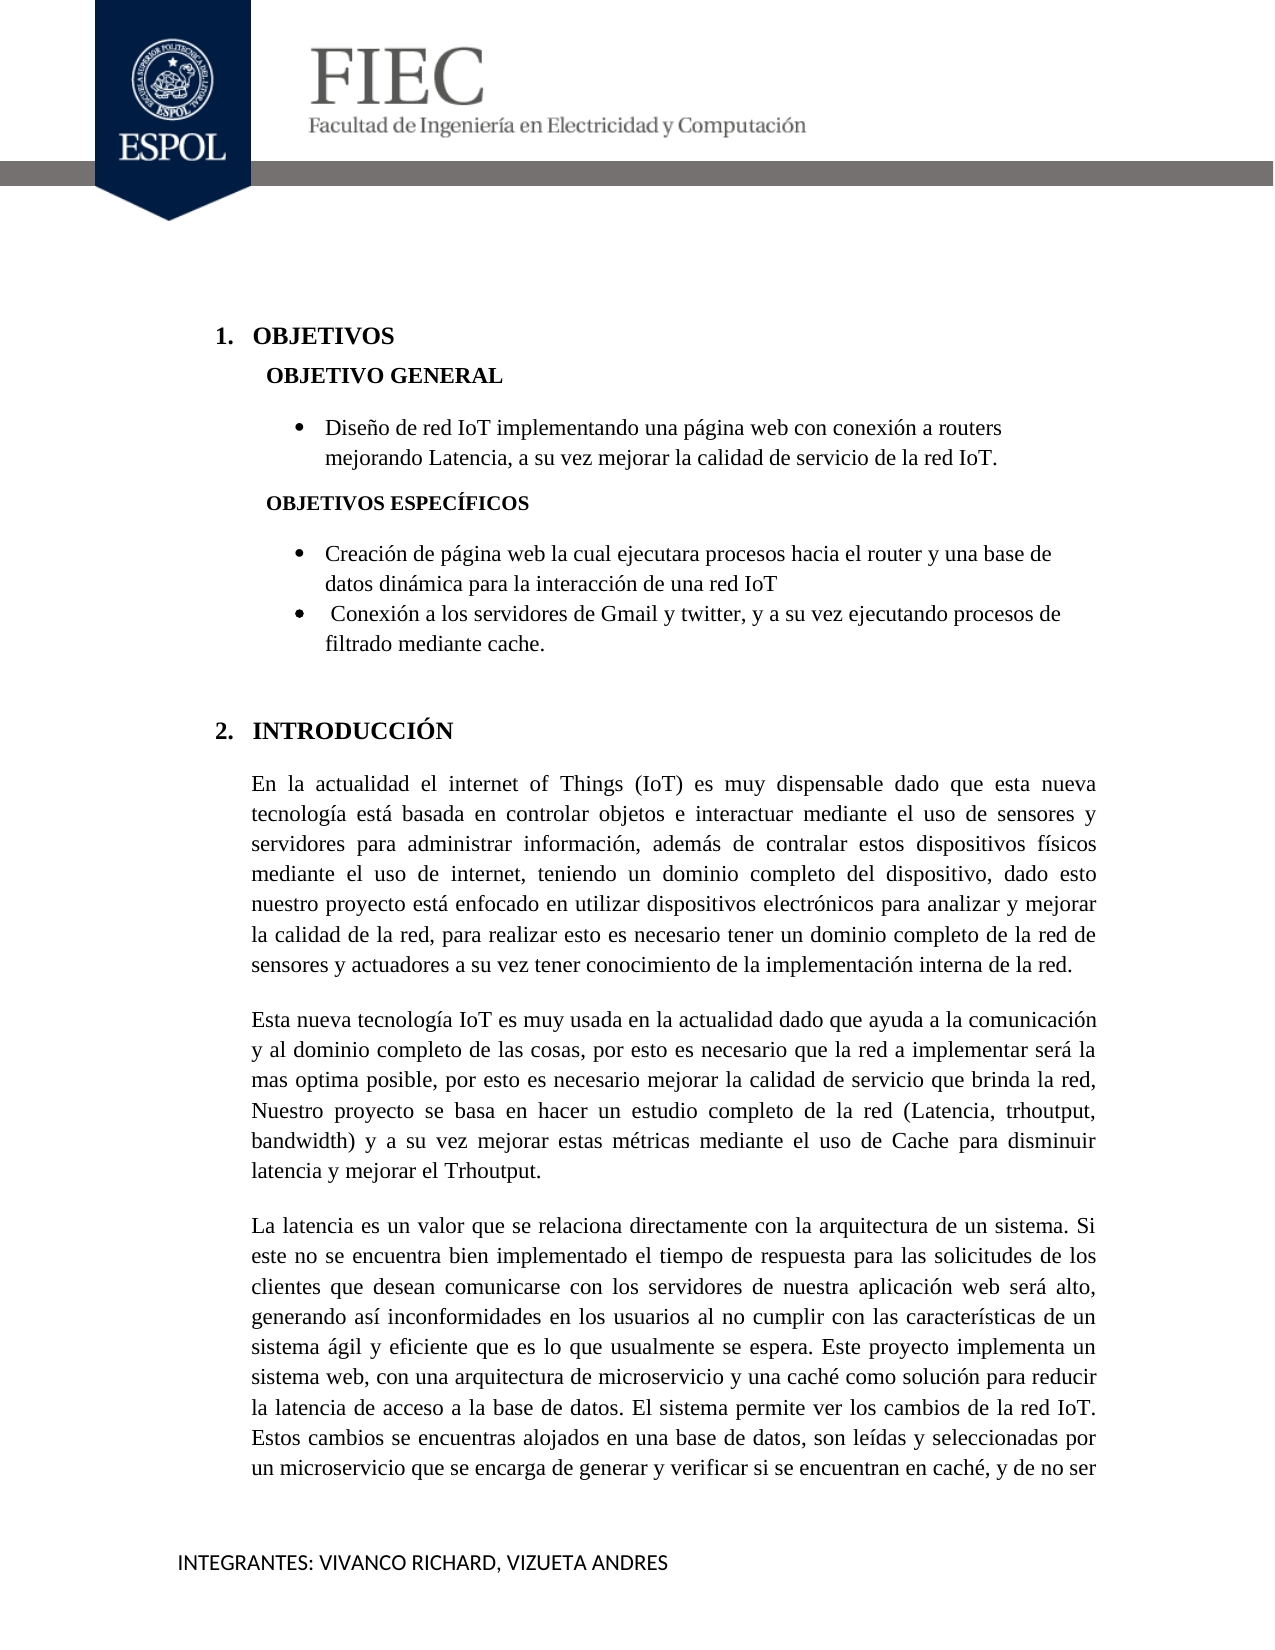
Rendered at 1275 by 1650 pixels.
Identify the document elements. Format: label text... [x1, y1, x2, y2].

subtitle OBJETIVO GENERAL [177, 362, 1098, 389]
text En la actualidad el internet of Things (IoT) es muy dispensable dado que esta nueva tecnología está basada en controlar objetos e interactuar mediante el uso de sensores y servidores para administrar información, además de contralar estos dispositivos físicos mediante el uso de internet, teniendo un dominio completo del dispositivo, dado esto nuestro proyecto está enfocado en utilizar dispositivos electrónicos para analizar y mejorar la calidad de la red, para realizar esto es necesario tener un dominio completo de la red de sensores y actuadores a su vez tener conocimiento de la implementación interna de la red. [251, 769, 1098, 977]
picture [95, 0, 251, 222]
list Diseño de red IoT implementando una página web con conexión a routers mejorando Latencia, a su vez mejorar la calidad de servicio de la red IoT. [295, 414, 1098, 470]
list Conexión a los servidores de Gmail y twitter, y a su vez ejecutando procesos de filtrado mediante cache. [295, 600, 1098, 657]
subtitle INTRODUCCIÓN [215, 716, 1098, 744]
subtitle OBJETIVOS [215, 321, 1098, 350]
picture [283, 19, 821, 144]
list Creación de página web la cual ejecutara procesos hacia el router y una base de datos dinámica para la interacción de una red IoT [295, 540, 1098, 596]
text Esta nueva tecnología IoT es muy usada en la actualidad dado que ayuda a la comunicación y al dominio completo de las cosas, por esto es necesario que la red a implementar será la mas optima posible, por esto es necesario mejorar la calidad de servicio que brinda la red, Nuestro proyecto se basa en hacer un estudio completo de la red (Latencia, trhoutput, bandwidth) y a su vez mejorar estas métricas mediante el uso de Cache para disminuir latencia y mejorar el Trhoutput. [251, 1006, 1098, 1183]
subtitle OBJETIVOS ESPECÍFICOS [177, 491, 1098, 515]
